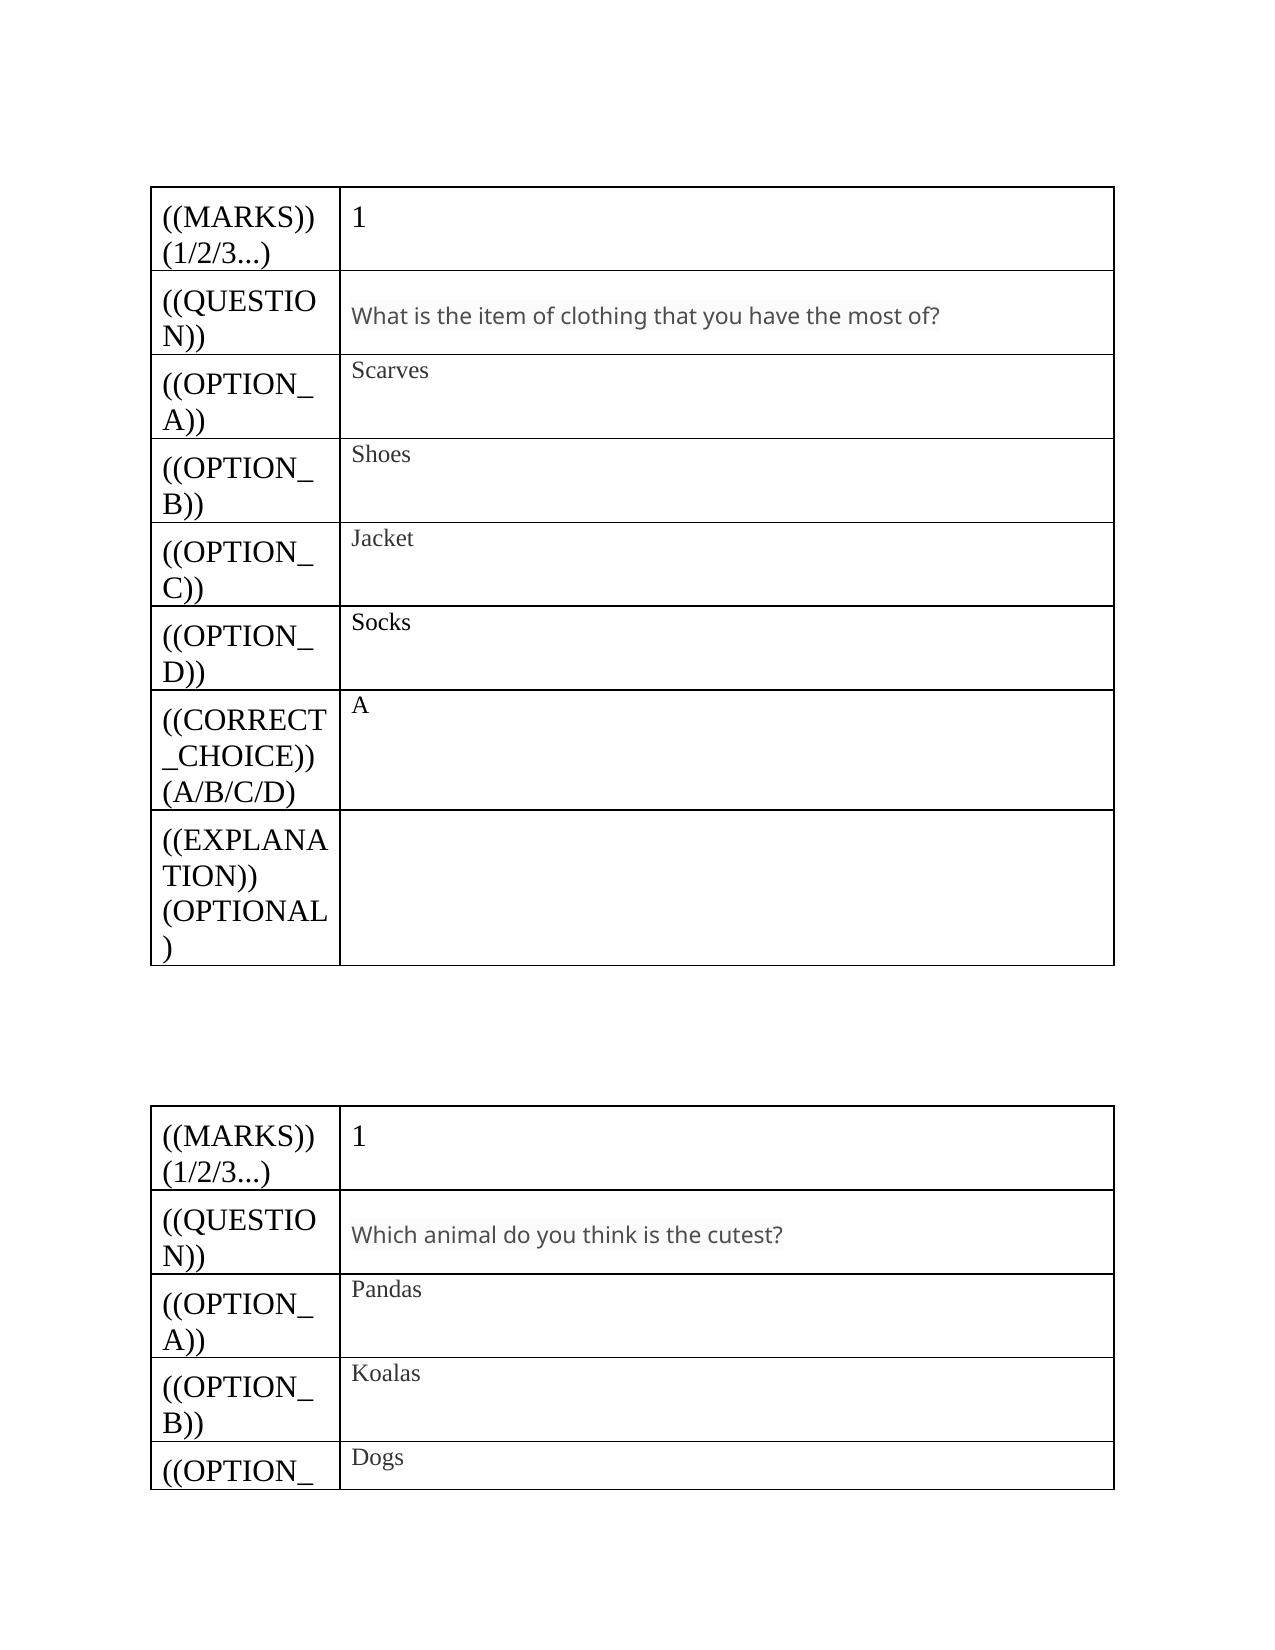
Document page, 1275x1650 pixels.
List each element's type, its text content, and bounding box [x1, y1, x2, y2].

table_cell Scarves [341, 355, 1113, 437]
table_cell ((EXPLANATION)) (OPTIONAL) [152, 811, 339, 964]
table_cell ((CORRECT_CHOICE)) (A/B/C/D) [152, 691, 339, 809]
table_cell Pandas [341, 1275, 1113, 1357]
table_cell ((OPTION_B)) [152, 439, 339, 521]
table_header 1 [341, 188, 1113, 270]
table_cell ((OPTION_C)) [152, 1442, 339, 1488]
table_header ((MARKS)) (1/2/3...) [152, 1107, 339, 1189]
table_cell ((OPTION_B)) [152, 1358, 339, 1441]
table_cell Which animal do you think is the cutest? [341, 1191, 1113, 1273]
table_cell ((OPTION_A)) [152, 355, 339, 437]
table_cell ((OPTION_D)) [152, 607, 339, 689]
table_cell What is the item of clothing that you have the most of? [341, 271, 1113, 354]
table_cell Jacket [341, 523, 1113, 605]
table_cell ((OPTION_A)) [152, 1275, 339, 1357]
table_cell A [341, 691, 1113, 809]
table_cell [341, 811, 1113, 964]
table_header ((MARKS)) (1/2/3...) [152, 188, 339, 270]
table_cell Dogs [341, 1442, 1113, 1488]
table_cell ((OPTION_C)) [152, 523, 339, 605]
table_header 1 [341, 1107, 1113, 1189]
table_cell ((QUESTION)) [152, 1191, 339, 1273]
table_cell ((QUESTION)) [152, 271, 339, 354]
table_cell Koalas [341, 1358, 1113, 1441]
table_cell Shoes [341, 439, 1113, 521]
table_cell Socks [341, 607, 1113, 689]
